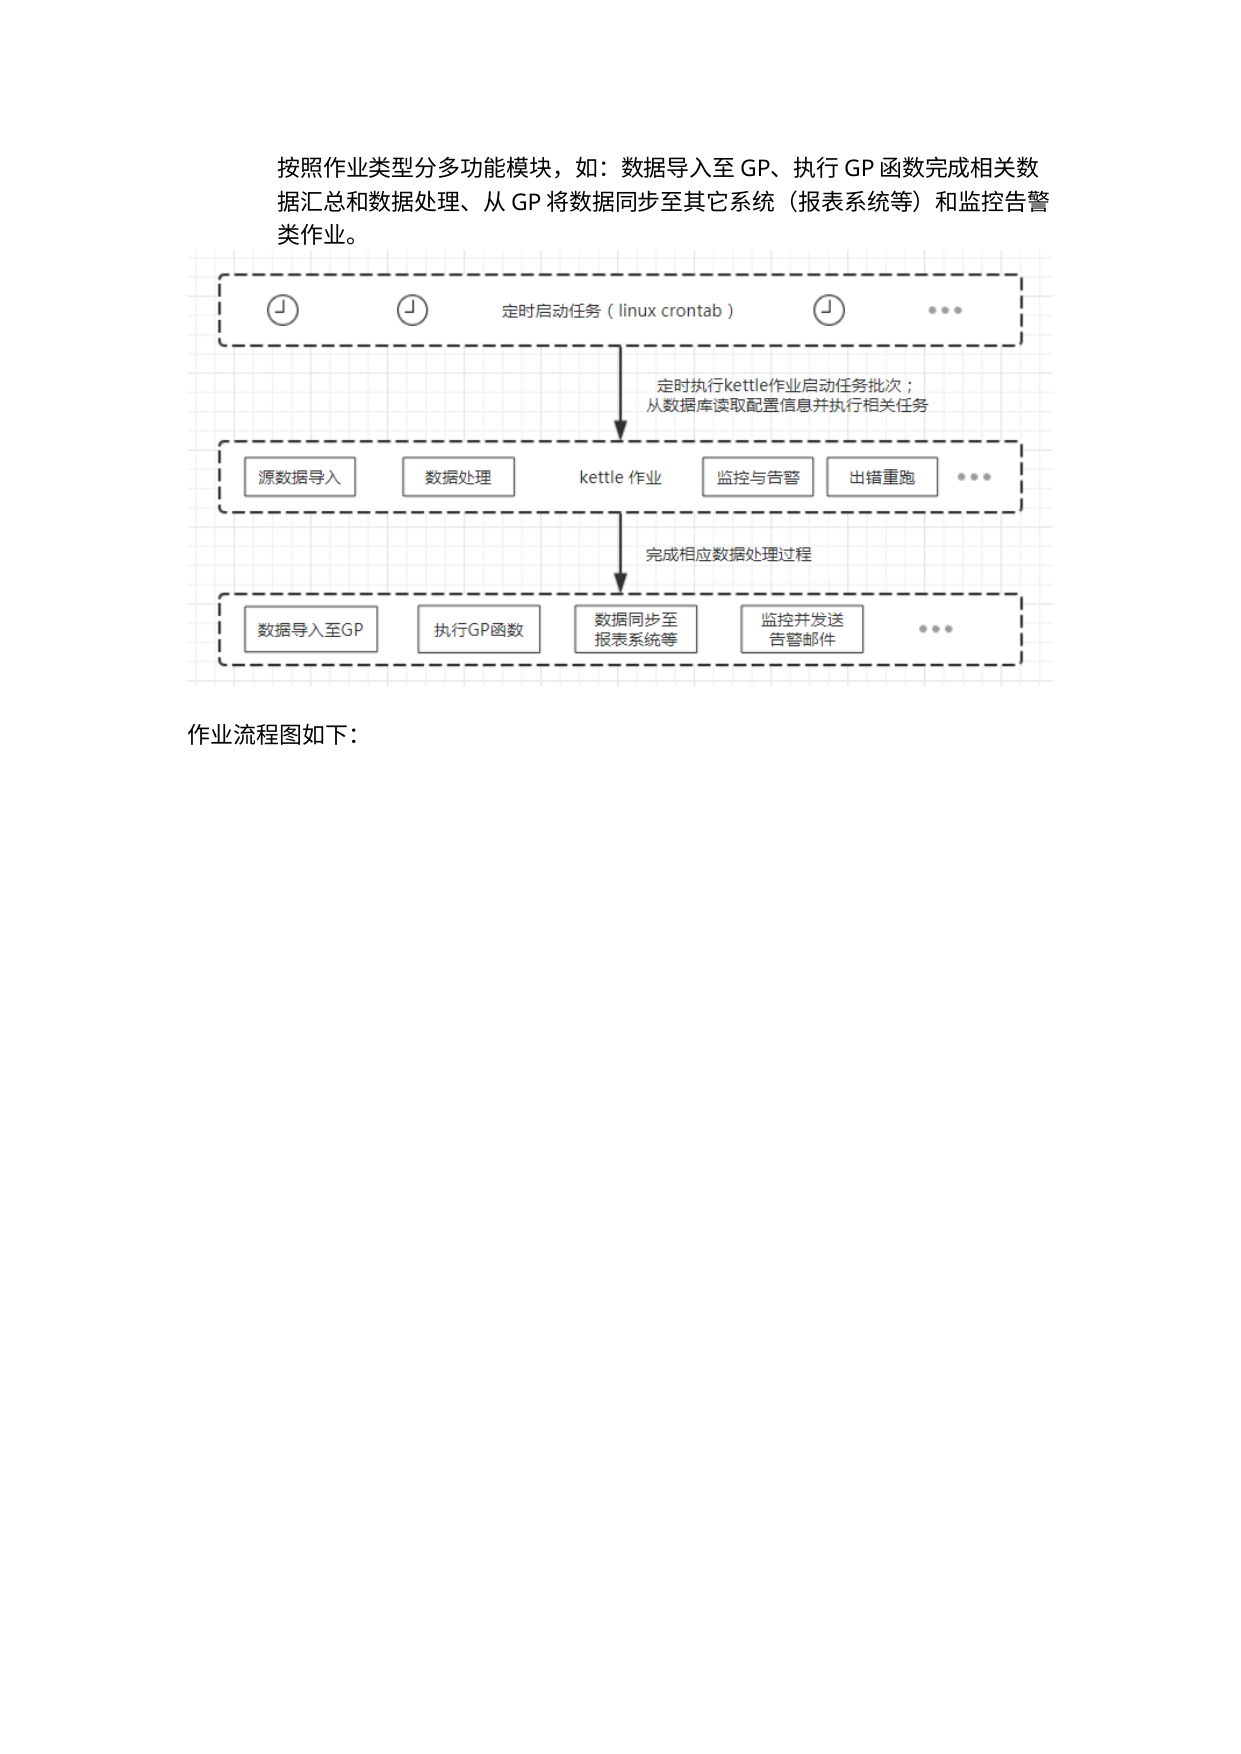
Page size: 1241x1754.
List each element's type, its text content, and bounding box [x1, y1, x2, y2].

picture [187, 250, 1053, 686]
text 作业流程图如下： [187, 717, 1053, 750]
list 按照作业类型分多功能模块，如：数据导入至GP、执行GP函数完成相关数据汇总和数据处理、从GP将数据同步至其它系统（报表系统等）和监控告警类作业。 [277, 150, 1053, 250]
